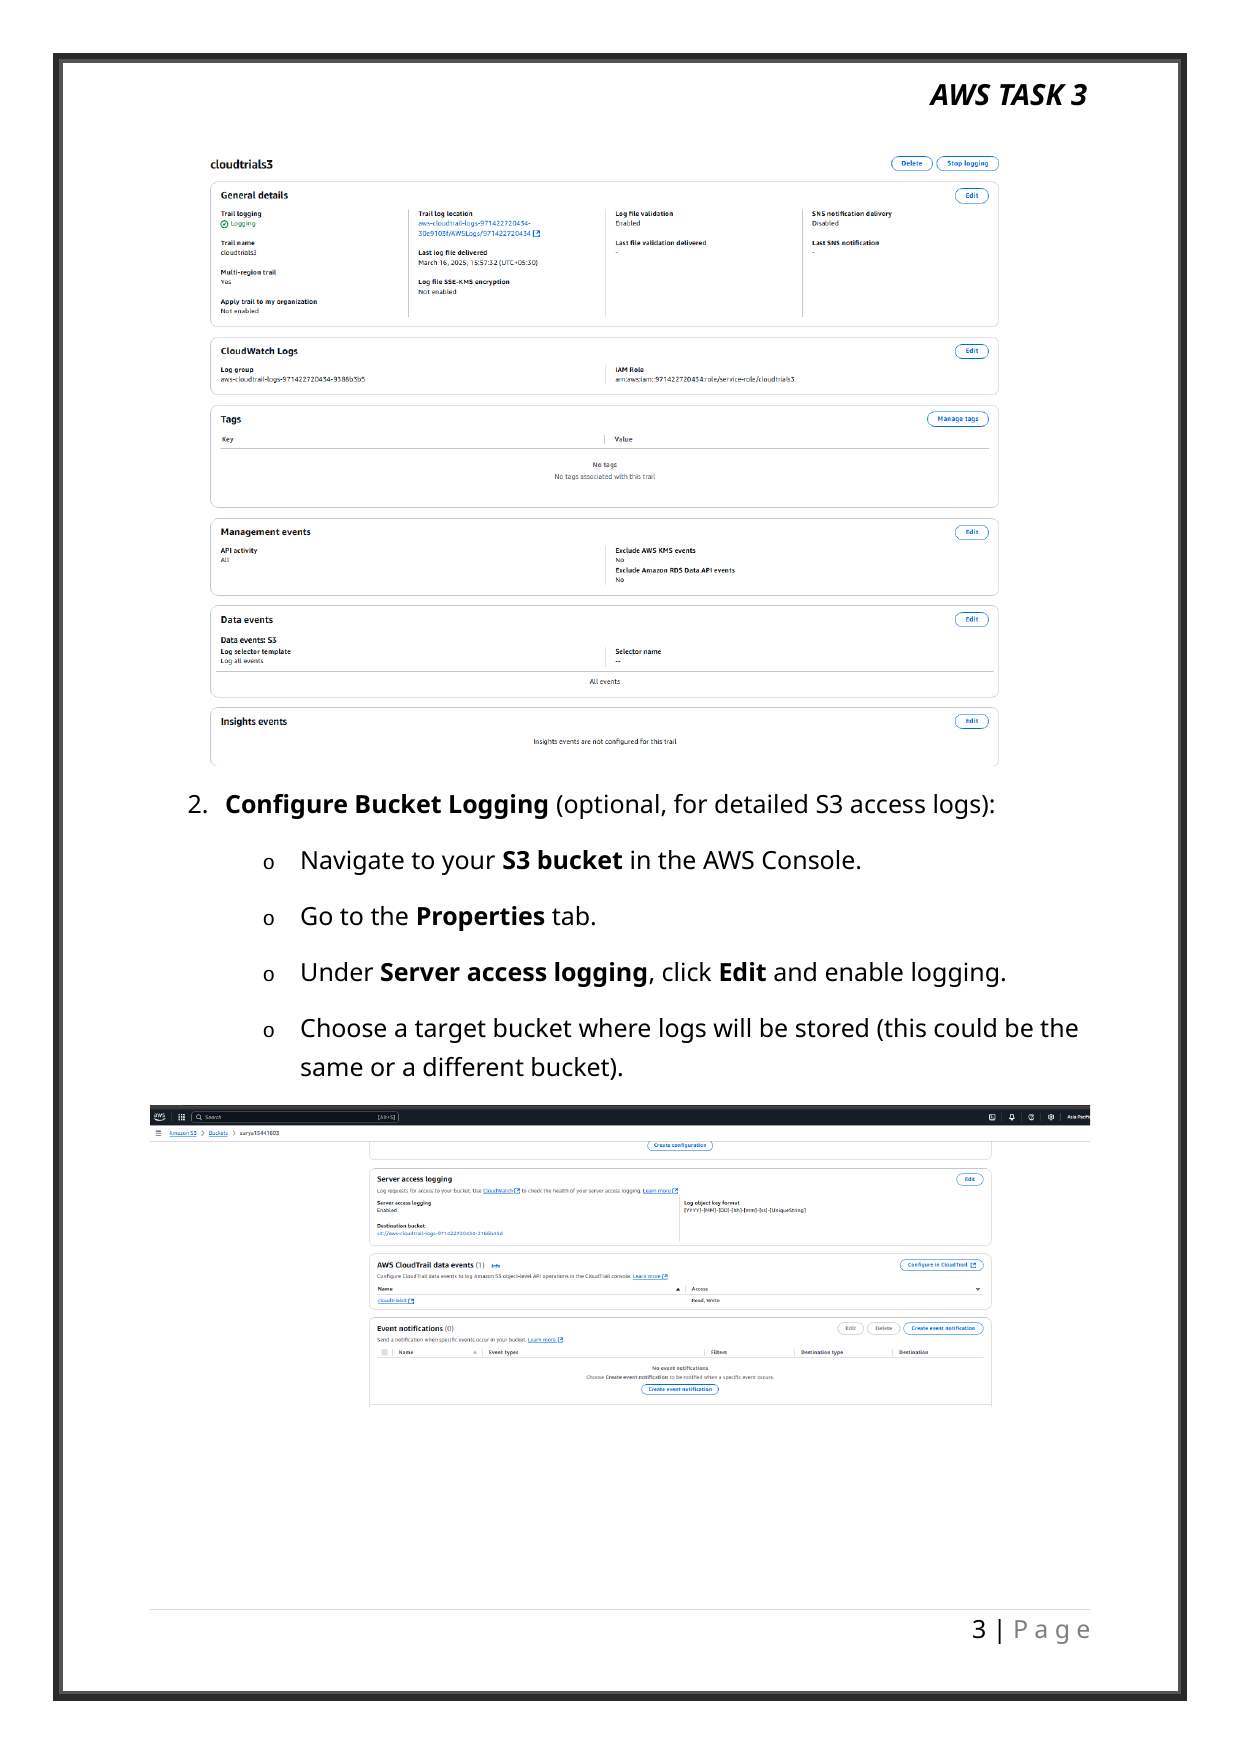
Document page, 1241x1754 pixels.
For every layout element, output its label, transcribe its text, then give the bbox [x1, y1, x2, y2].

list Navigate to your S3 bucket in the AWS Console. [262, 843, 1090, 877]
list Under Server access logging, click Edit and enable logging. [262, 954, 1090, 989]
picture [150, 1105, 1091, 1407]
list Configure Bucket Logging (optional, for detailed S3 access logs): [187, 787, 1090, 821]
list Go to the Properties tab. [262, 899, 1090, 933]
list Choose a target bucket where logs will be stored (this could be the same or a different bucket). [262, 1010, 1090, 1084]
picture [150, 150, 1091, 766]
